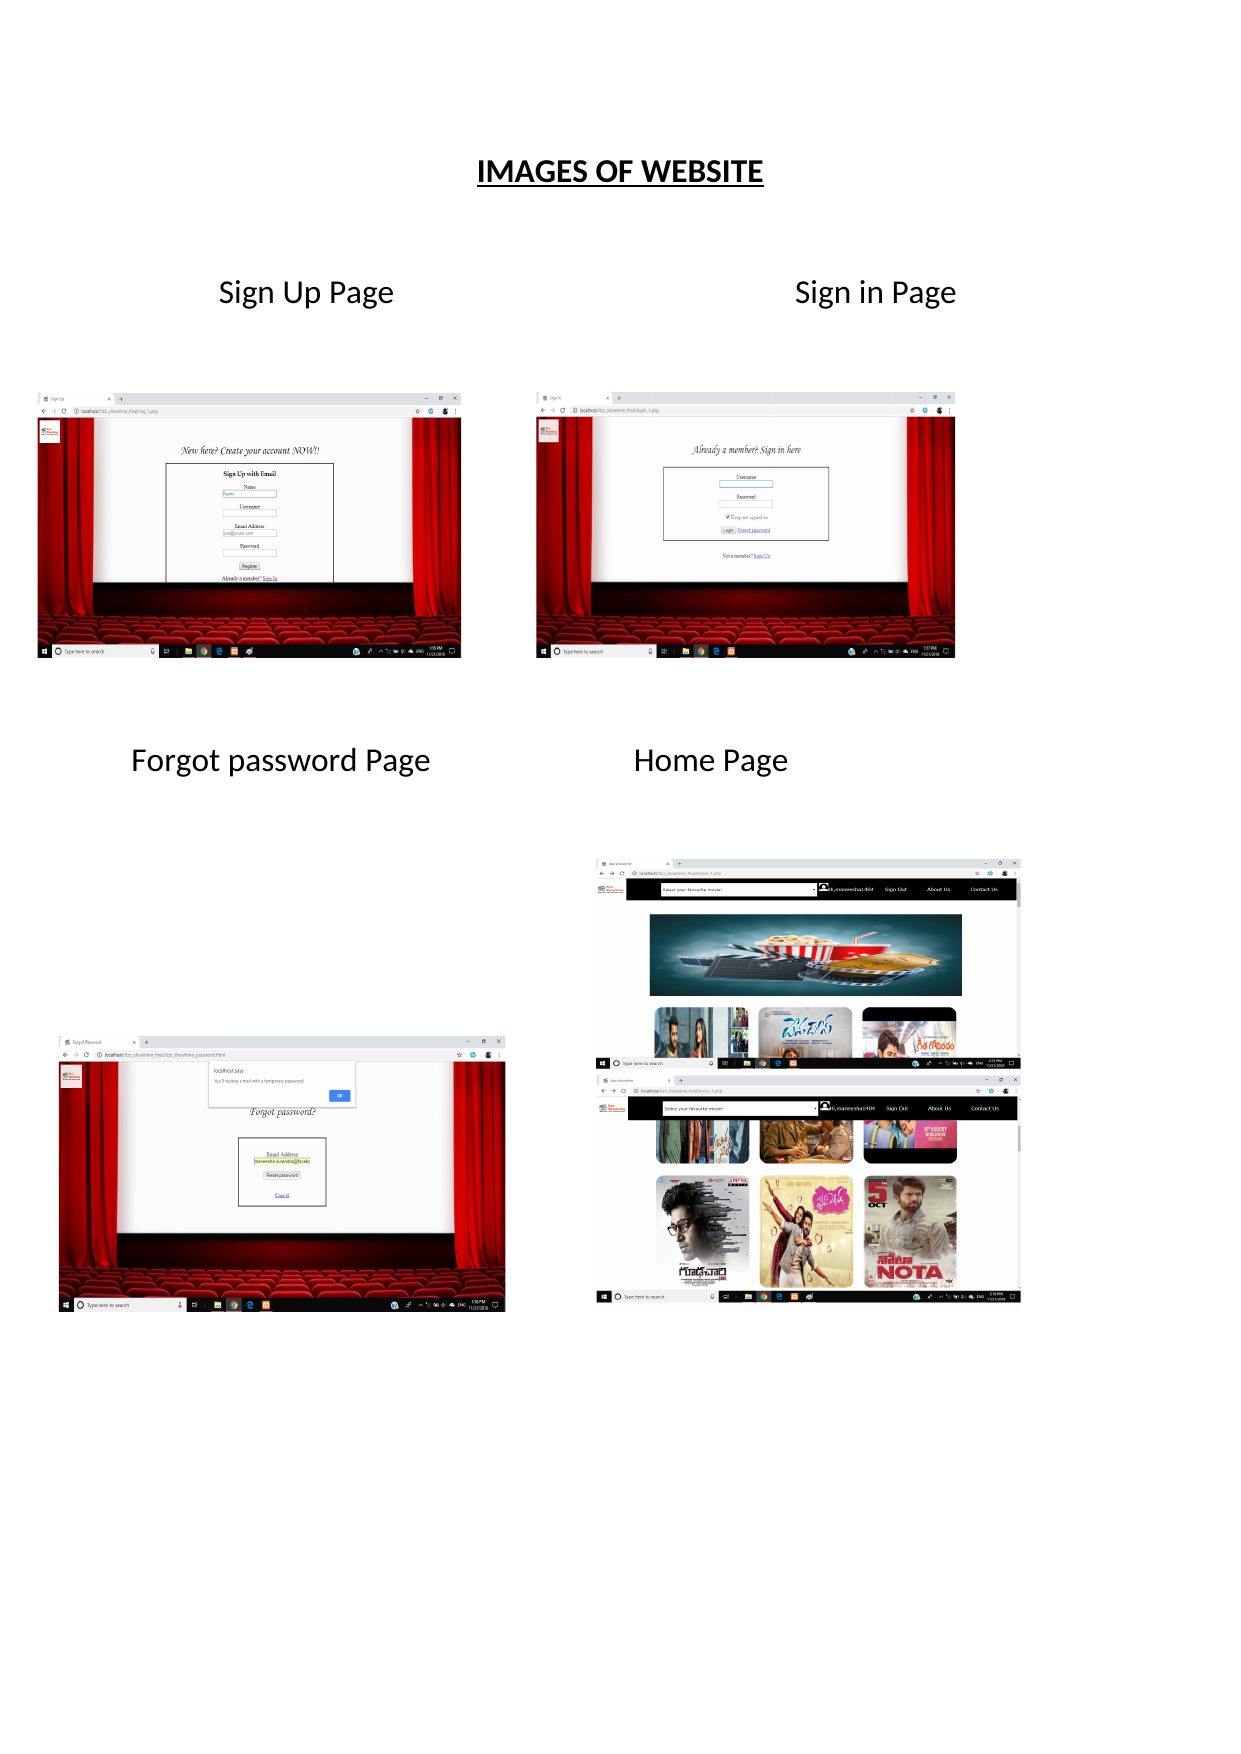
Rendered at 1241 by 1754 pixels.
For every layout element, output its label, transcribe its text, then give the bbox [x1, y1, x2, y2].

text Forgot password Page Home Page [87, 738, 1240, 779]
text Sign Up Page Sign in Page [175, 271, 1240, 312]
picture [58, 1036, 506, 1312]
picture [536, 392, 956, 658]
picture [596, 859, 1021, 1312]
text IMAGES OF WEBSITE [0, 150, 1240, 191]
picture [37, 393, 462, 658]
